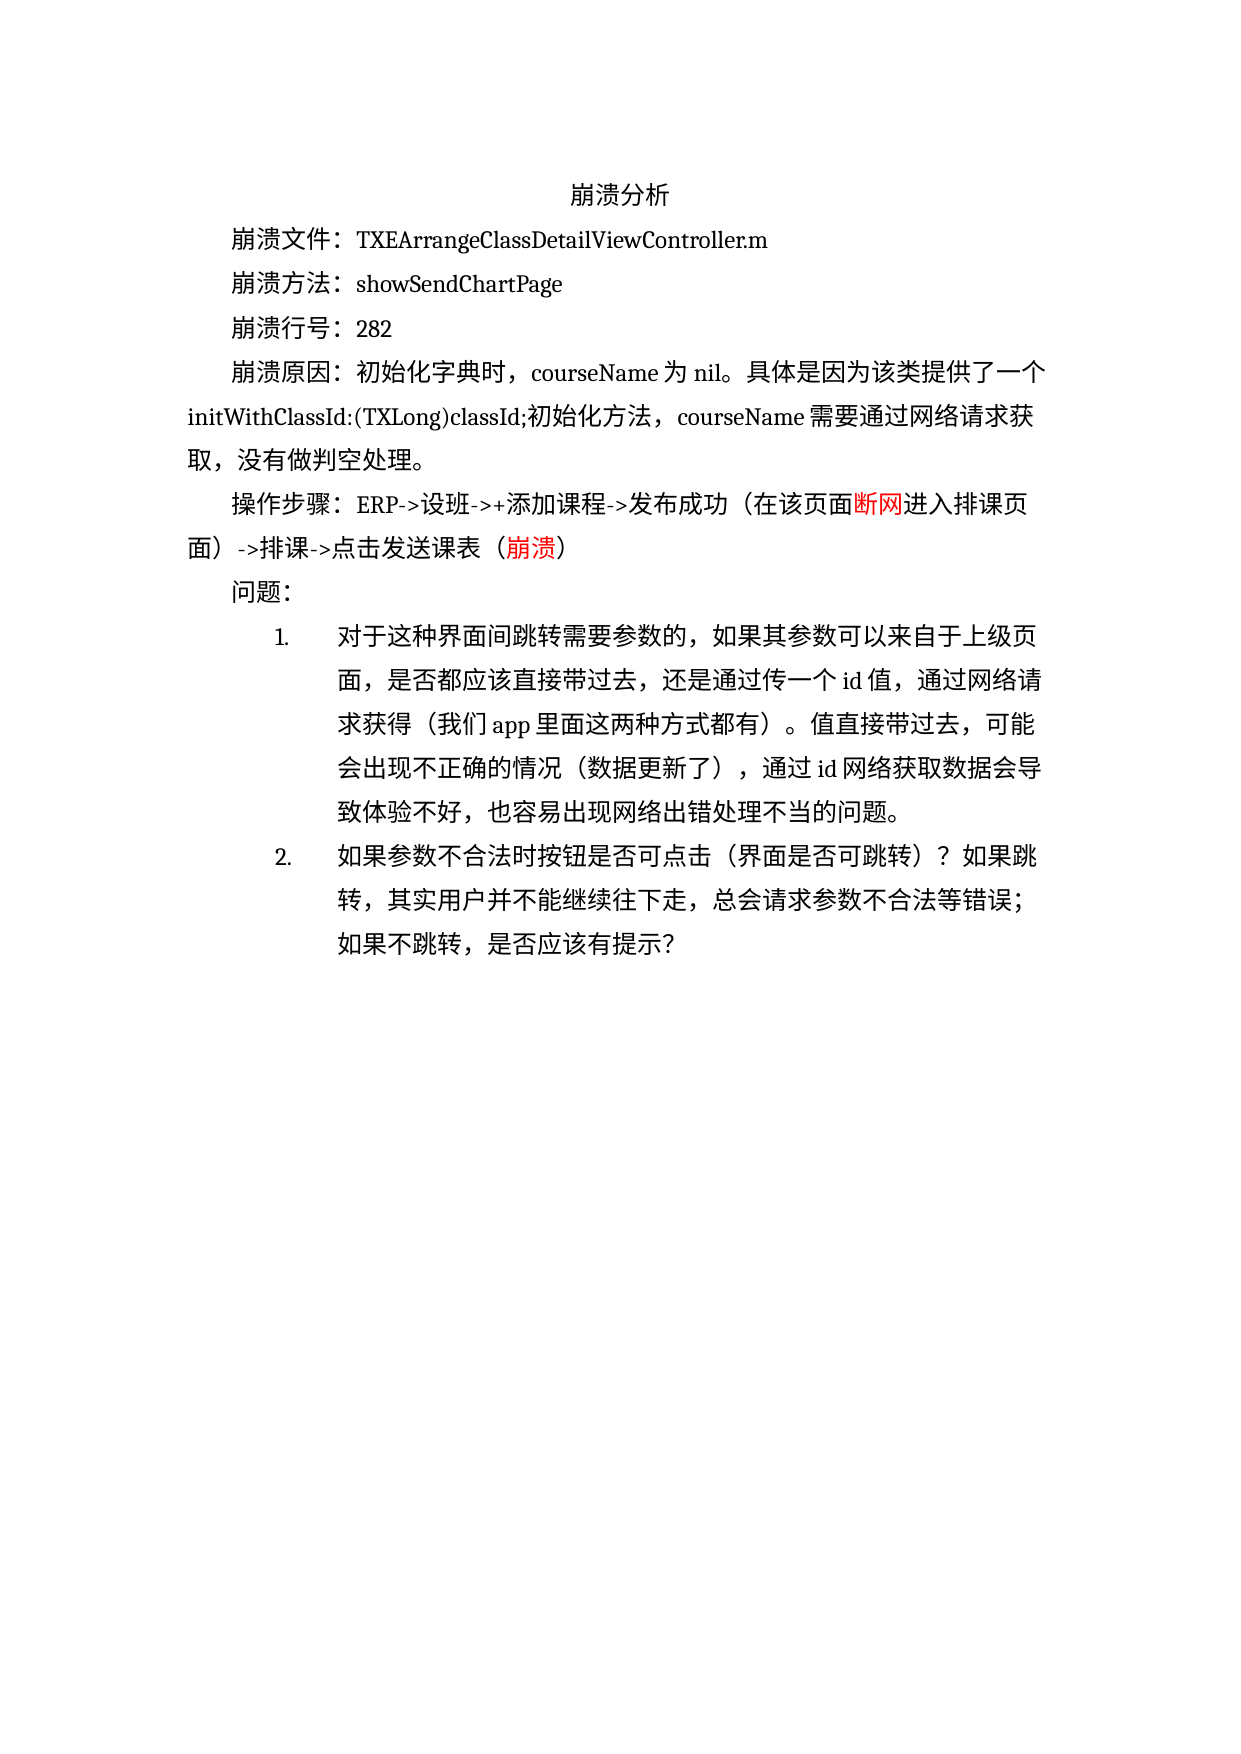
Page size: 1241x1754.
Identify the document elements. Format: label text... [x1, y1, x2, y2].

text 崩溃方法：showSendChartPage [187, 260, 1053, 304]
text 崩溃行号：282 [187, 304, 1053, 348]
list 对于这种界面间跳转需要参数的，如果其参数可以来自于上级页面，是否都应该直接带过去，还是通过传一个id值，通过网络请求获得（我们app里面这两种方式都有）。值直接带过去，可能会出现不正确的情况（数据更新了），通过id网络获取数据会导致体验不好，也容易出现网络出错处理不当的问题。 [275, 613, 1053, 833]
text 问题： [187, 568, 1053, 613]
text 崩溃原因：初始化字典时，courseName为nil。具体是因为该类提供了一个initWithClassId:(TXLong)classId;初始化方法，courseName需要通过网络请求获取，没有做判空处理。 [187, 348, 1053, 480]
list 如果参数不合法时按钮是否可点击（界面是否可跳转）？如果跳转，其实用户并不能继续往下走，总会请求参数不合法等错误；如果不跳转，是否应该有提示？ [275, 833, 1053, 965]
text 崩溃分析 [187, 172, 1053, 216]
text 崩溃文件：TXEArrangeClassDetailViewController.m [187, 216, 1053, 260]
text 操作步骤：ERP->设班->+添加课程->发布成功（在该页面断网进入排课页面）->排课->点击发送课表（崩溃） [187, 480, 1053, 568]
